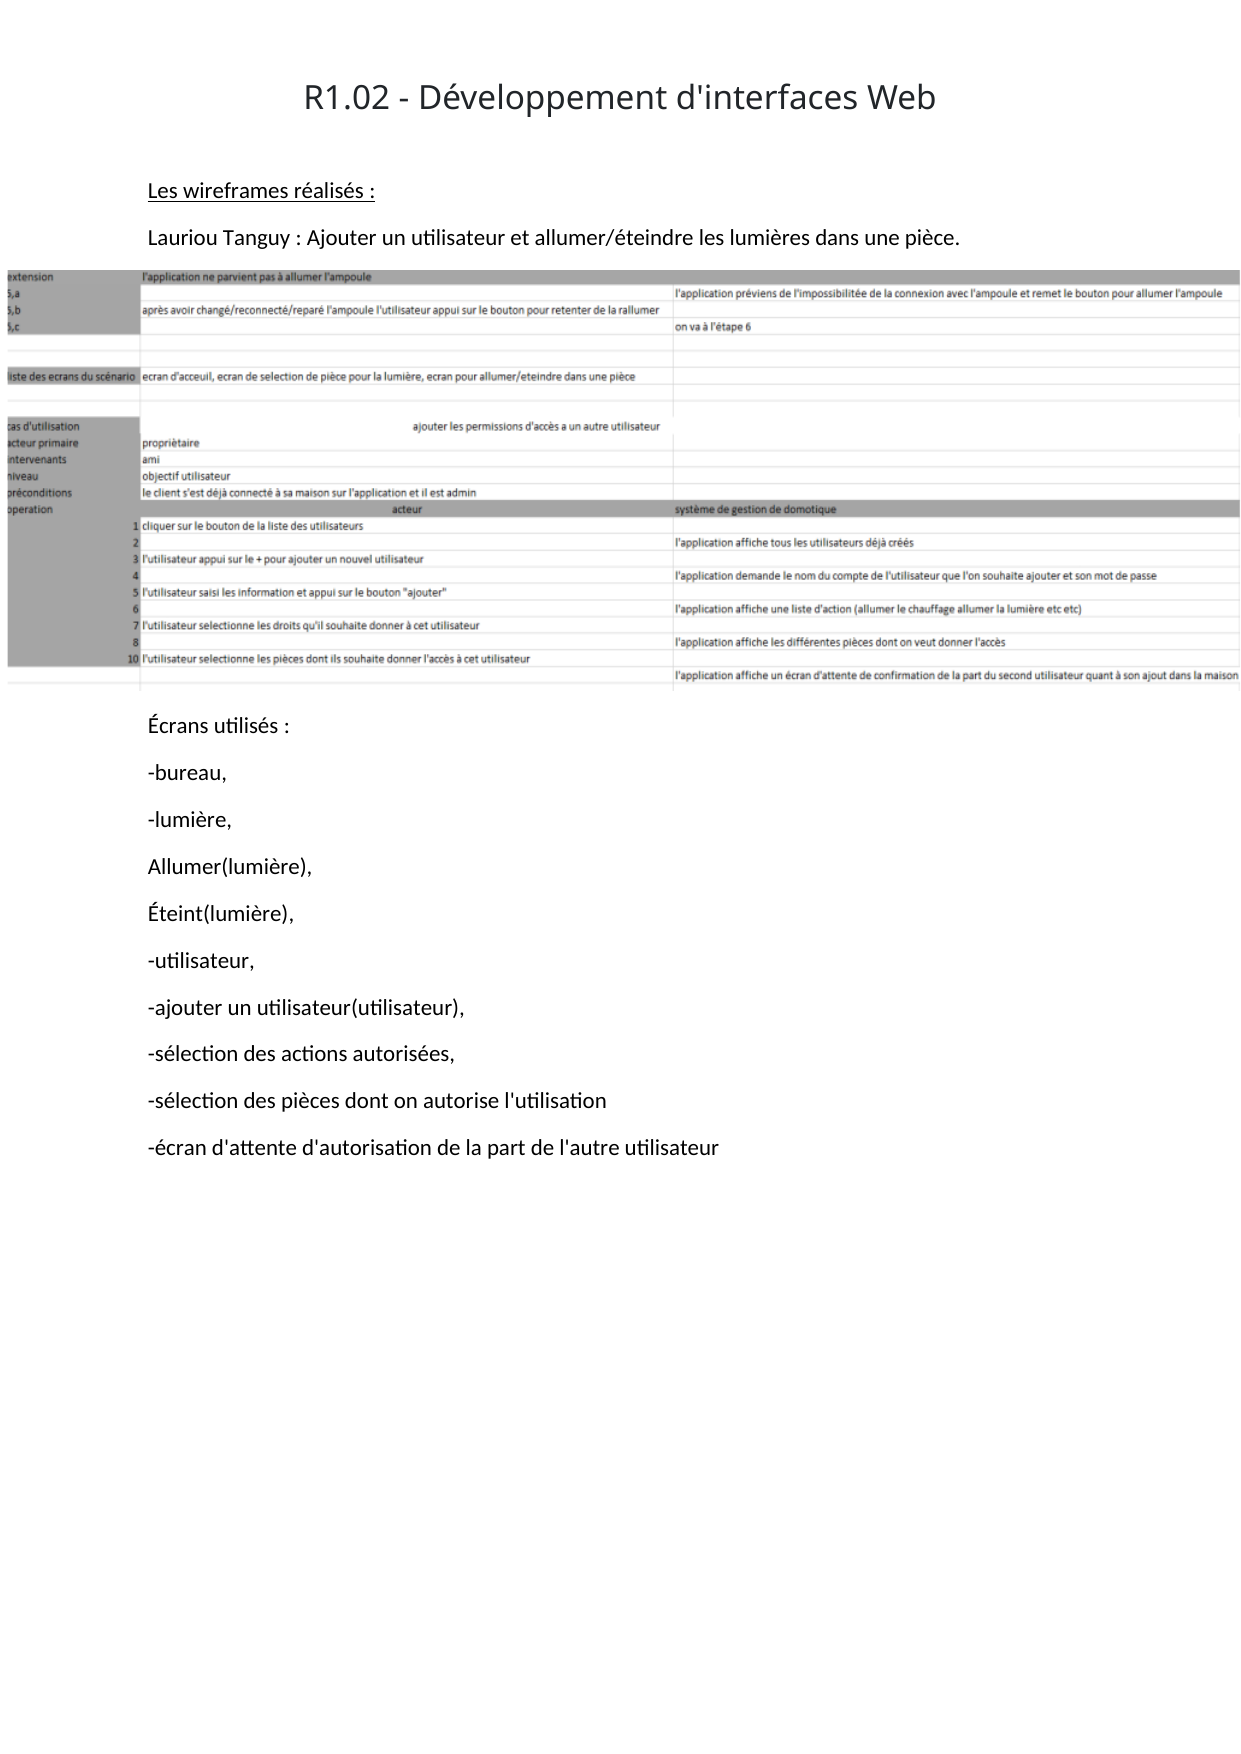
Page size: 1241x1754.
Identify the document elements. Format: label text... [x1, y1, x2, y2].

text Écrans utilisés : [148, 691, 1093, 739]
text -sélection des actions autorisées, [148, 1039, 1093, 1068]
text Lauriou Tanguy : Ajouter un utilisateur et allumer/éteindre les lumières dans une pièce. [148, 223, 1093, 251]
text -ajouter un utilisateur(utilisateur), [148, 993, 1093, 1021]
text -lumière, [148, 805, 1093, 833]
picture [7, 270, 1241, 691]
text -utilisateur, [148, 946, 1093, 974]
text Éteint(lumière), [148, 899, 1093, 927]
text Allumer(lumière), [148, 852, 1093, 880]
text -bureau, [148, 758, 1093, 786]
text Les wireframes réalisés : [148, 176, 1093, 204]
text -sélection des pièces dont on autorise l'utilisation [148, 1086, 1093, 1114]
text -écran d'attente d'autorisation de la part de l'autre utilisateur [148, 1133, 1093, 1161]
